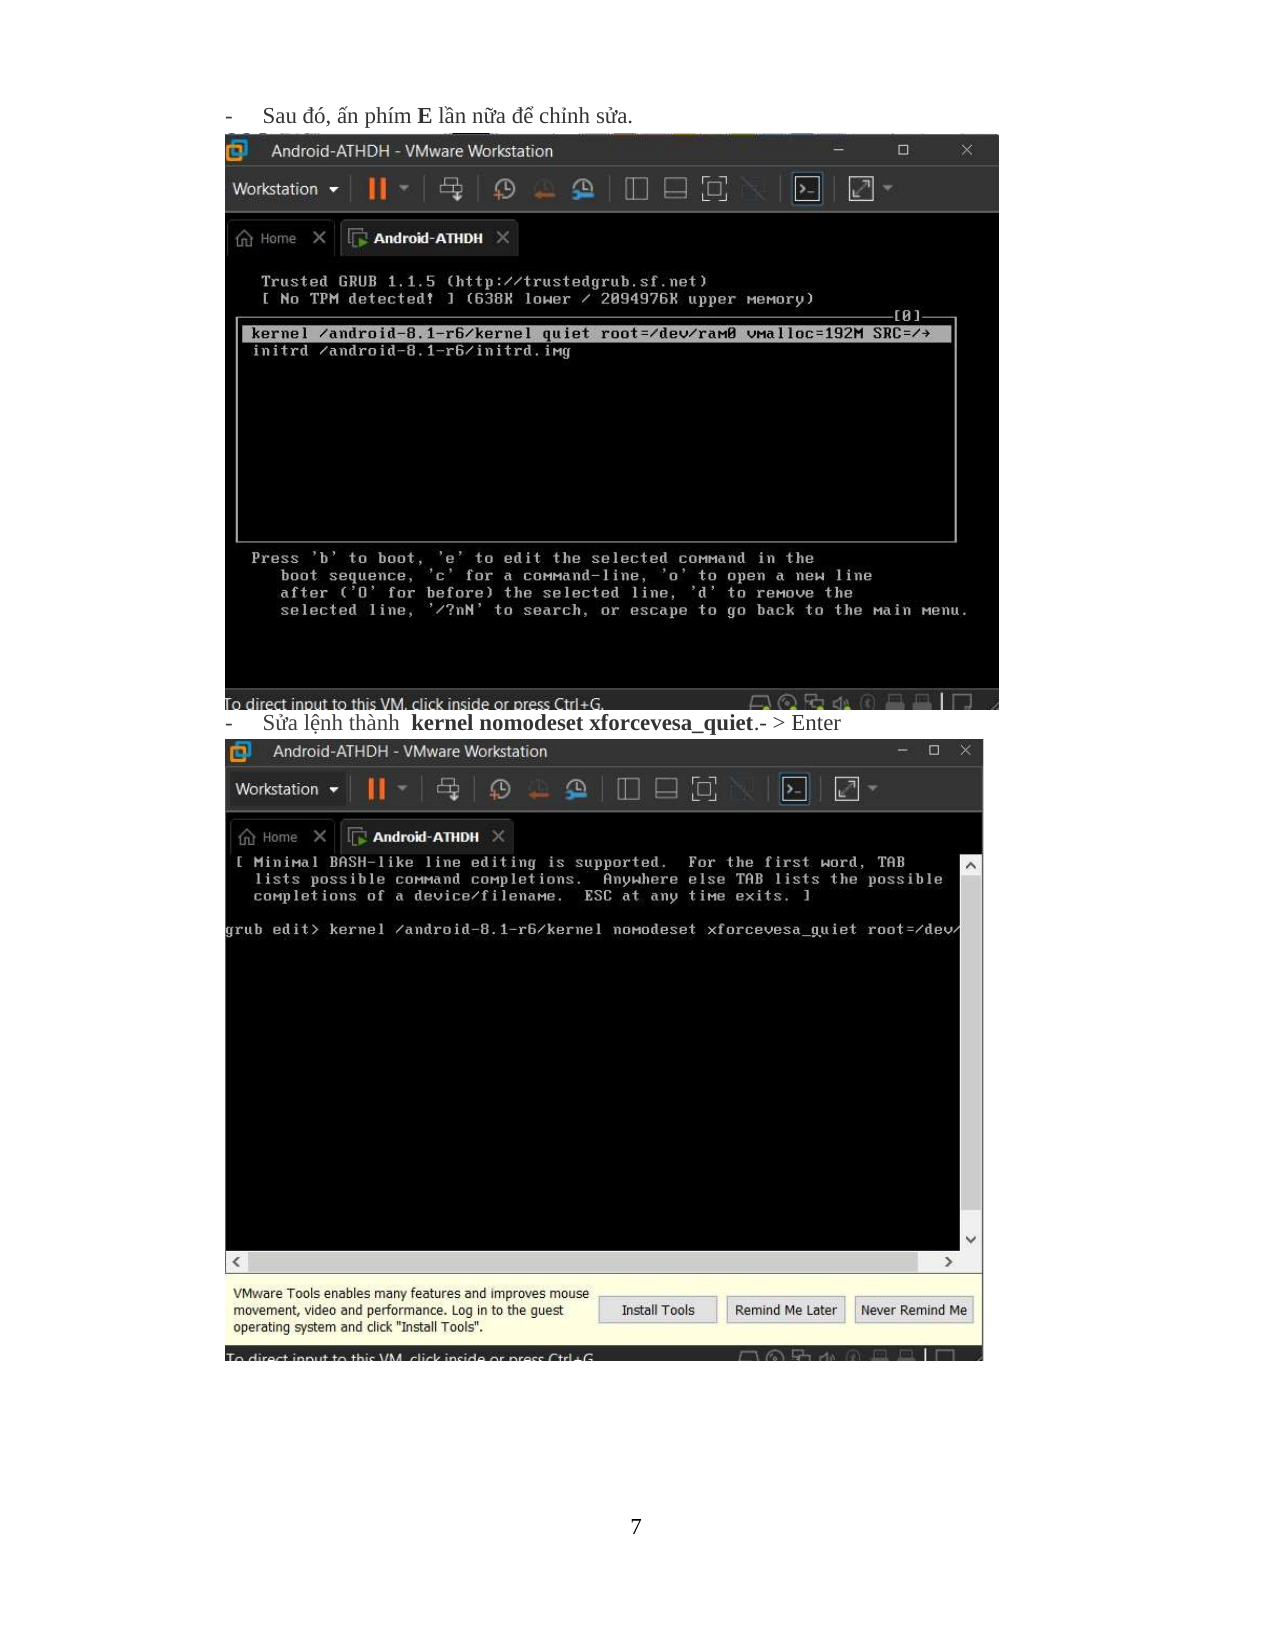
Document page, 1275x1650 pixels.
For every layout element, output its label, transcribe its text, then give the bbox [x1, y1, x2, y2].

picture [225, 133, 999, 710]
picture [225, 739, 984, 1361]
list Sau đó, ấn phím E lần nữa để chỉnh sửa. [225, 103, 1139, 129]
